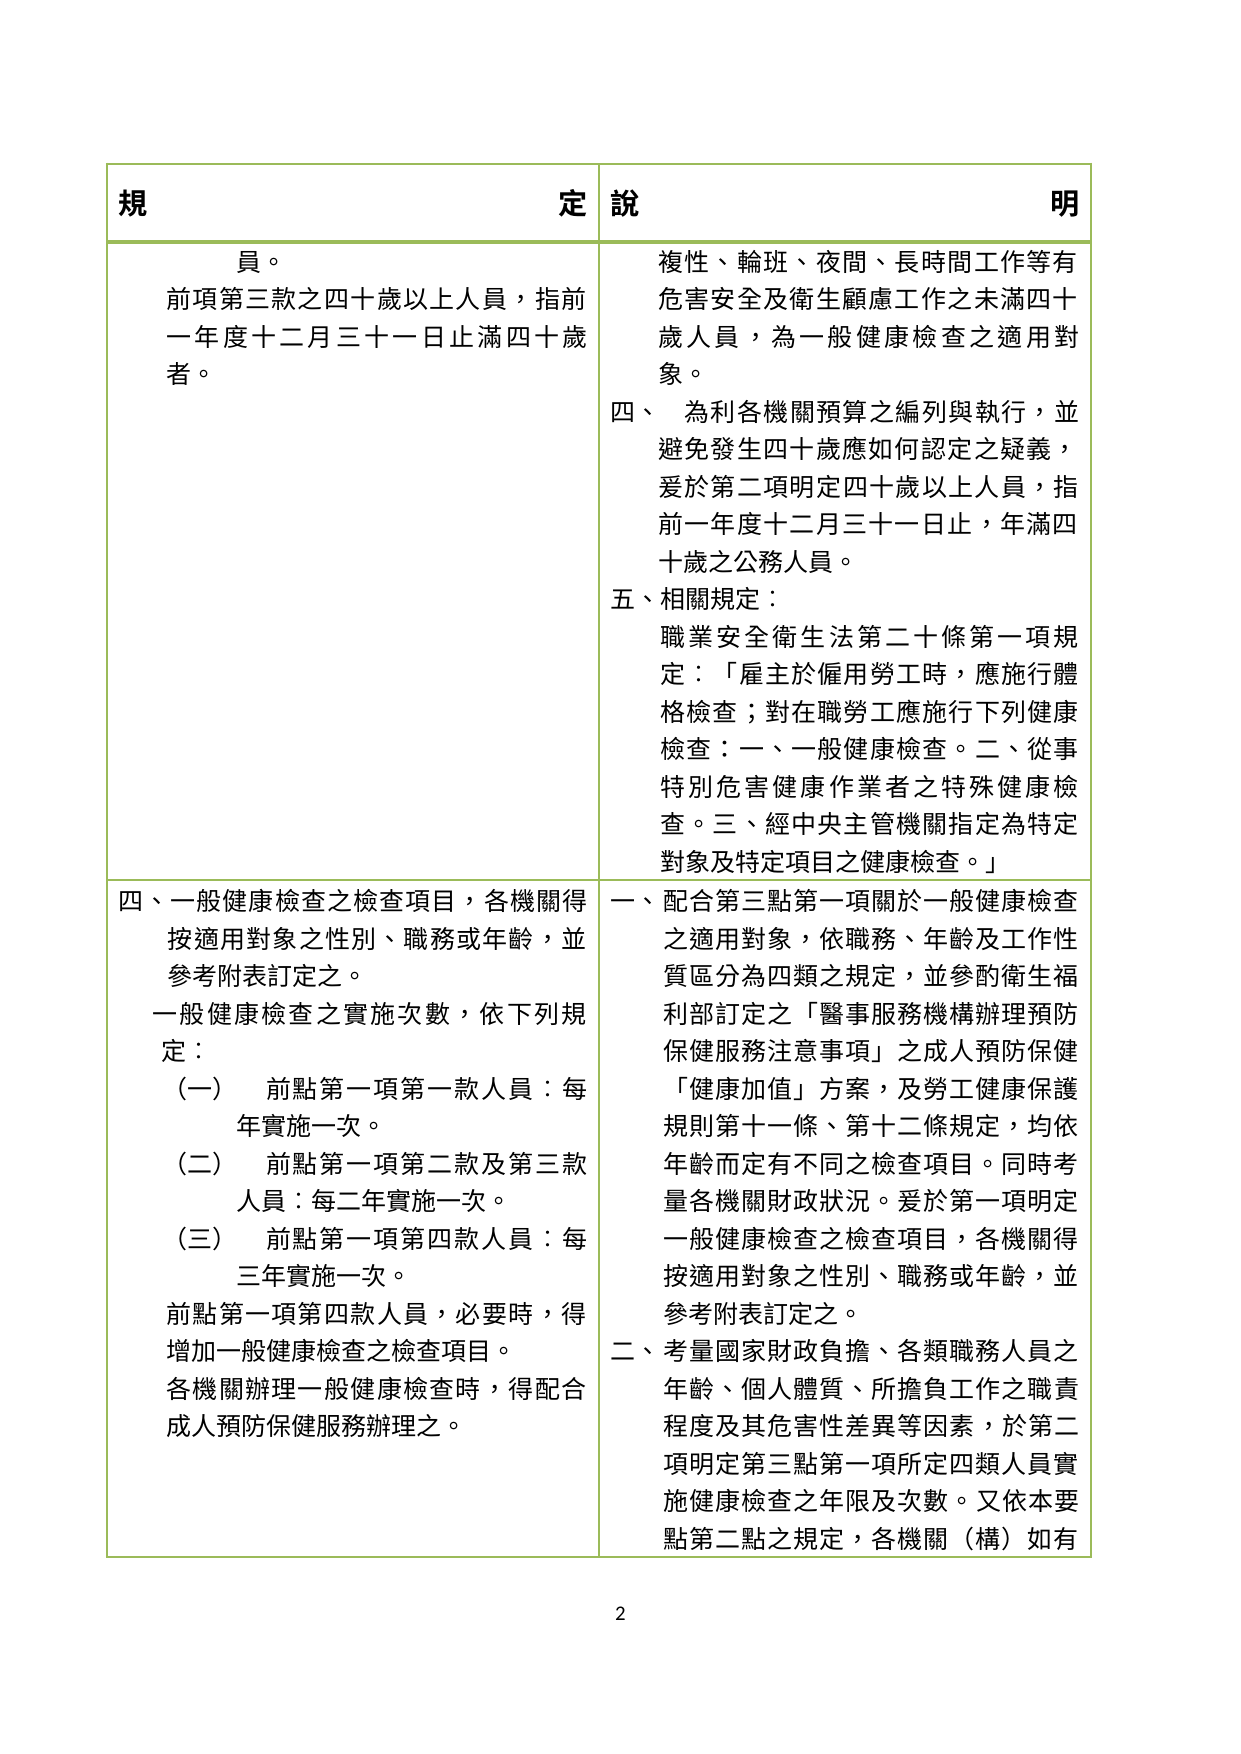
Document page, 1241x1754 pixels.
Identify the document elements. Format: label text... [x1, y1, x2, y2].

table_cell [600, 244, 1090, 879]
table_header 規定 [108, 165, 598, 239]
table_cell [108, 881, 598, 1556]
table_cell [600, 881, 1090, 1556]
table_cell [108, 244, 598, 879]
table_header 說明 [600, 165, 1090, 239]
